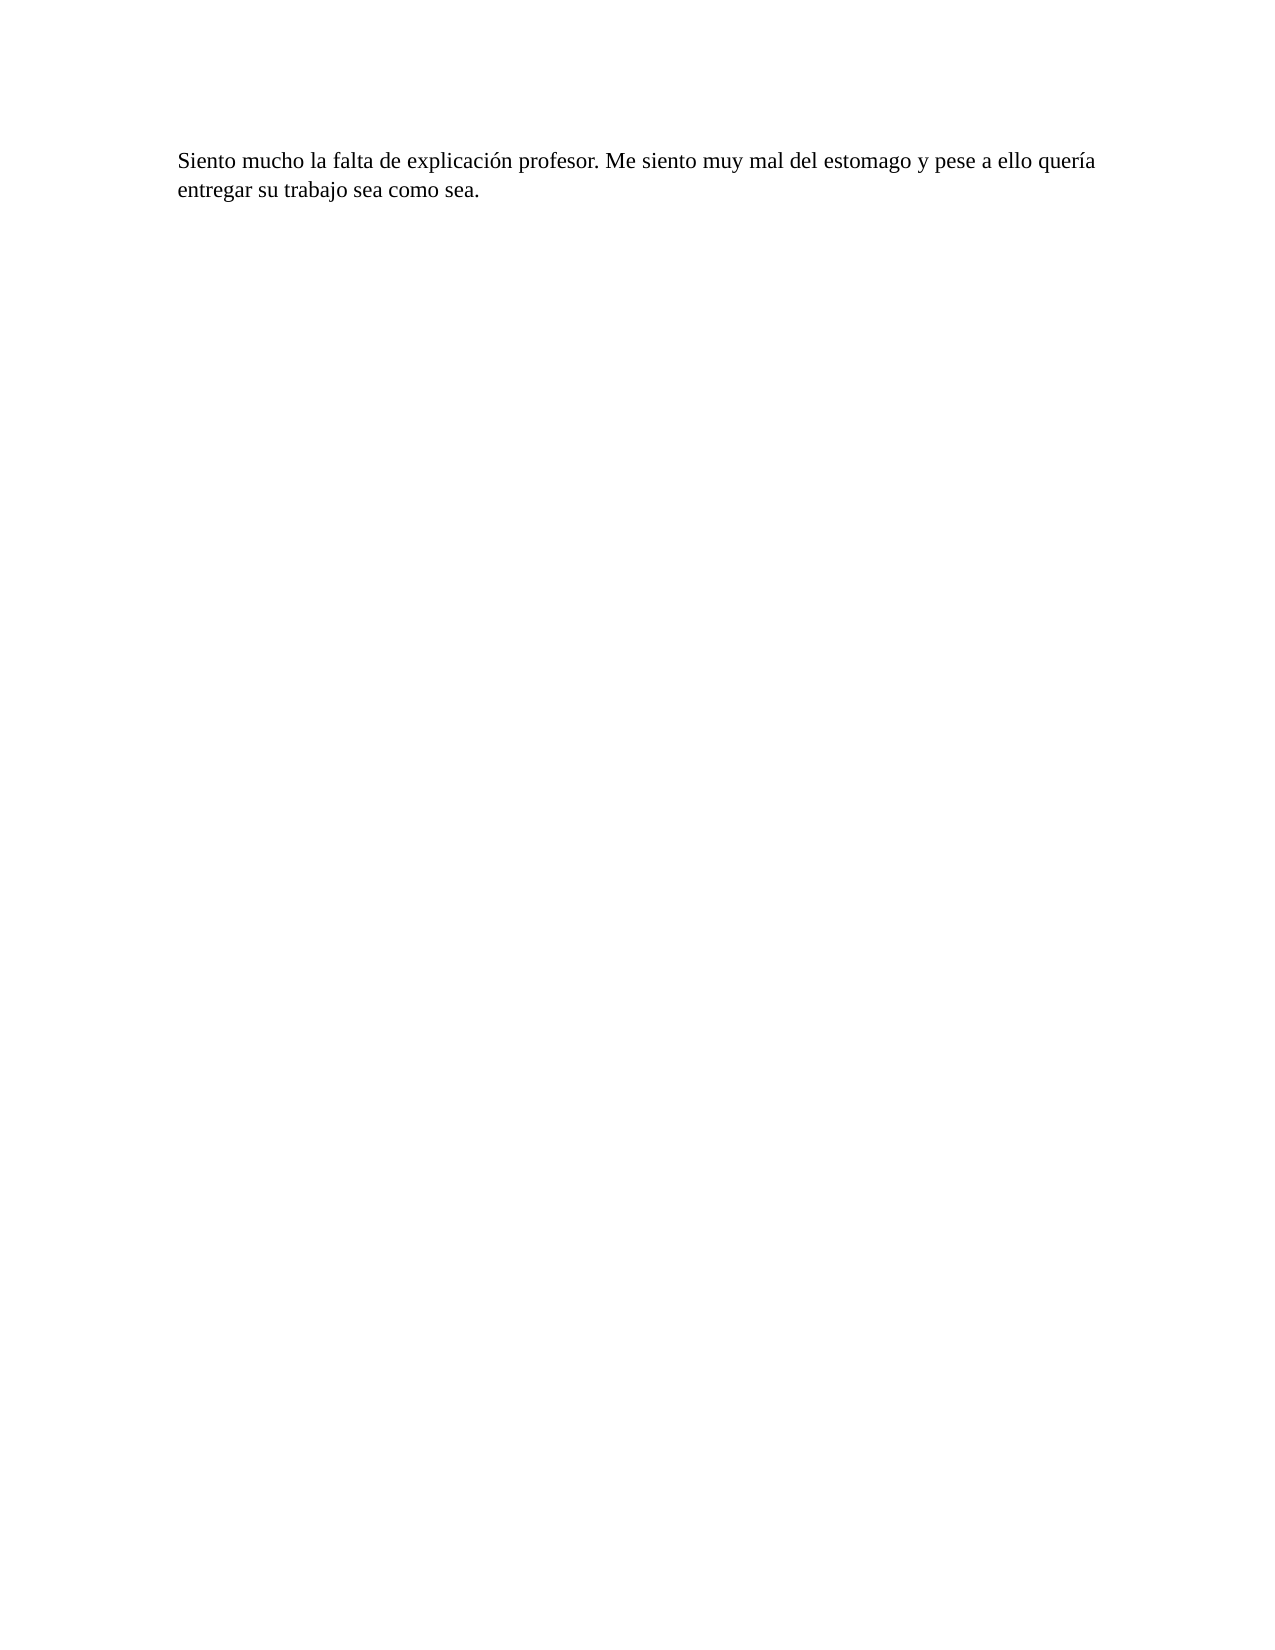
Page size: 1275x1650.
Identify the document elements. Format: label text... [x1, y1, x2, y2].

text Siento mucho la falta de explicación profesor. Me siento muy mal del estomago y pese a ello quería entregar su trabajo sea como sea. [177, 148, 1098, 202]
